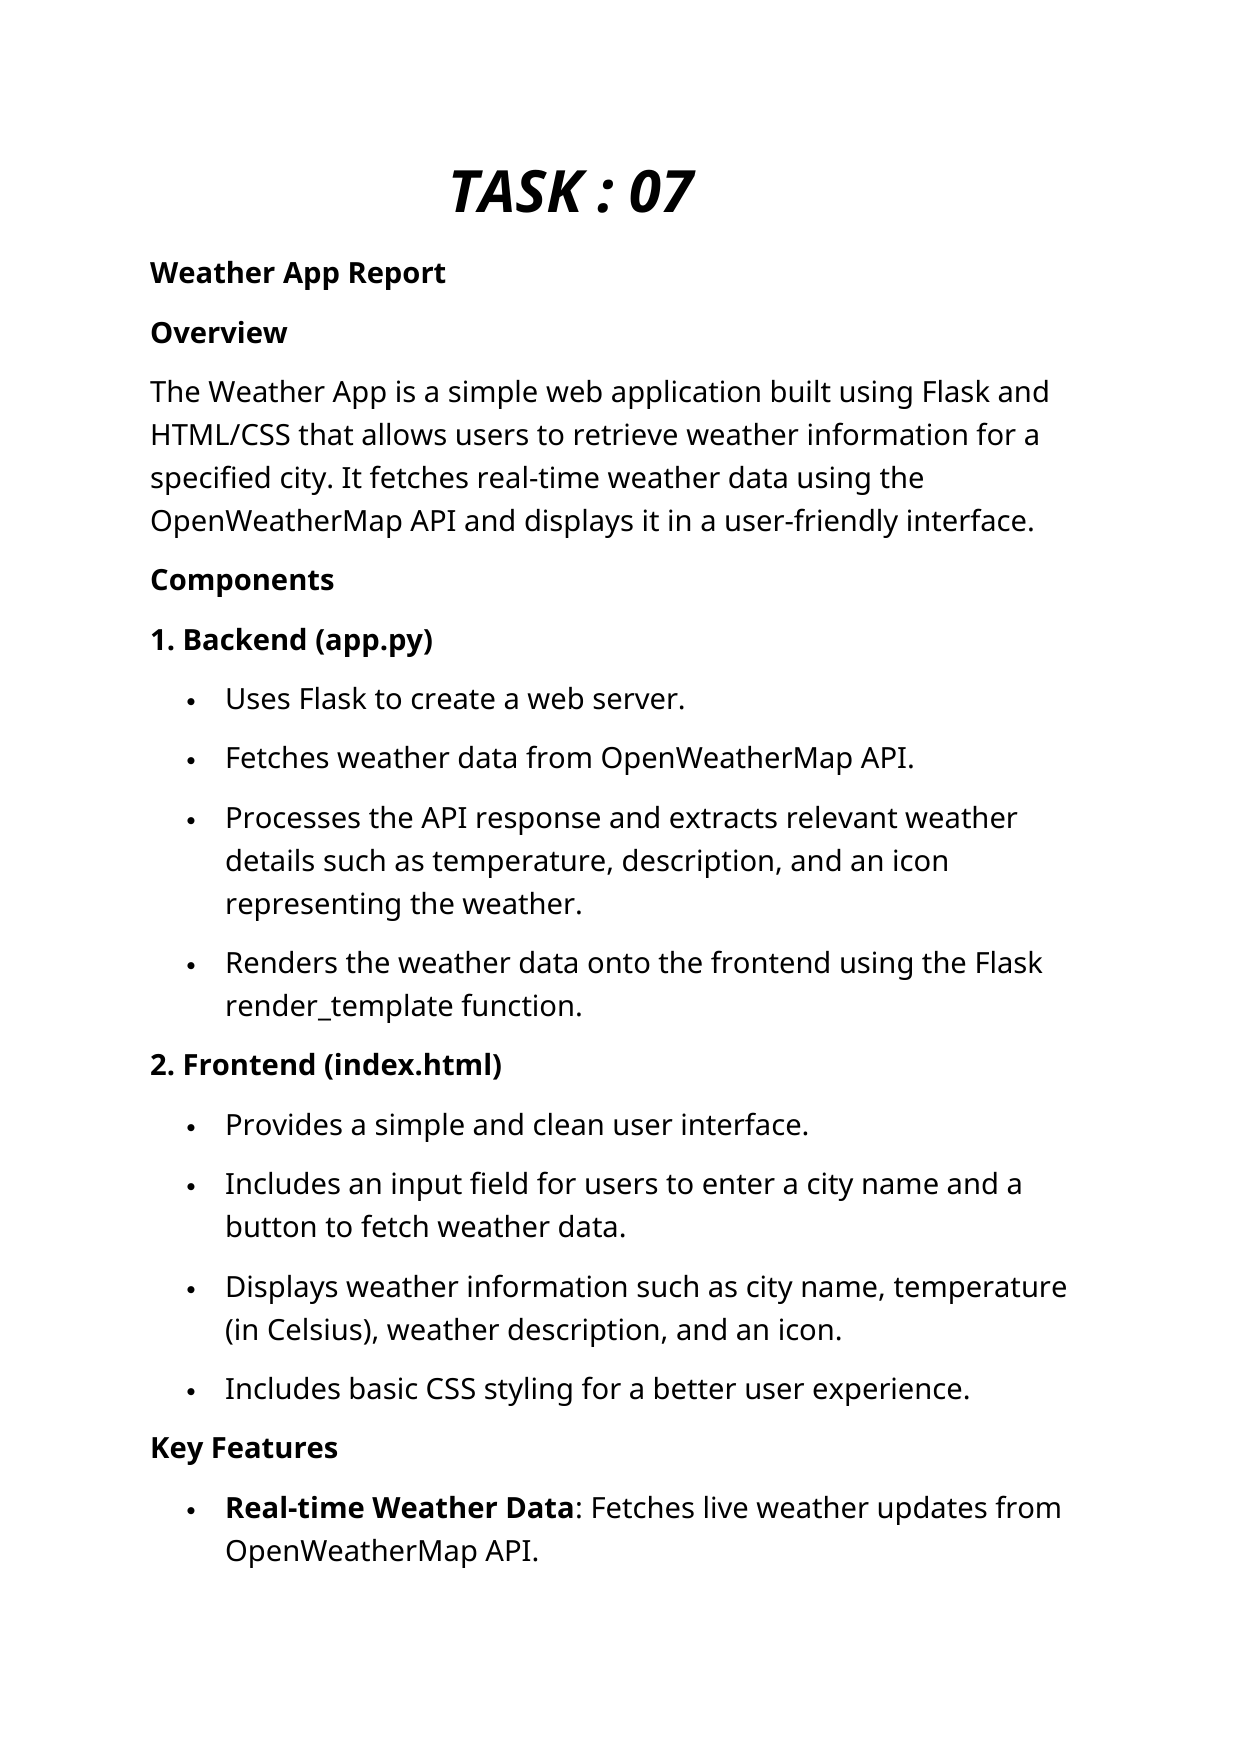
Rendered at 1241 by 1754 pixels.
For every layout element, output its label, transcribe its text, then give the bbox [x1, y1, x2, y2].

list Renders the weather data onto the frontend using the Flask render_template function. [187, 942, 1090, 1025]
text 1. Backend (app.py) [150, 619, 1090, 658]
list Provides a simple and clean user interface. [187, 1104, 1090, 1144]
list Real-time Weather Data: Fetches live weather updates from OpenWeatherMap API. [187, 1487, 1090, 1570]
text TASK : 07 [150, 150, 1090, 229]
list Displays weather information such as city name, temperature (in Celsius), weather description, and an icon. [187, 1266, 1090, 1348]
text Key Features [150, 1428, 1090, 1467]
list Includes an input field for users to enter a city name and a button to fetch weather data. [187, 1164, 1090, 1246]
text The Weather App is a simple web application built using Flask and HTML/CSS that allows users to retrieve weather information for a specified city. It fetches real-time weather data using the OpenWeatherMap API and displays it in a user-friendly interface. [150, 371, 1090, 539]
text 2. Frontend (index.html) [150, 1045, 1090, 1084]
list Includes basic CSS styling for a better user experience. [187, 1368, 1090, 1408]
text Weather App Report [150, 252, 1090, 292]
list Fetches weather data from OpenWeatherMap API. [187, 738, 1090, 777]
text Overview [150, 312, 1090, 352]
list Processes the API response and extracts relevant weather details such as temperature, description, and an icon representing the weather. [187, 797, 1090, 923]
text Components [150, 559, 1090, 599]
list Uses Flask to create a web server. [187, 678, 1090, 718]
